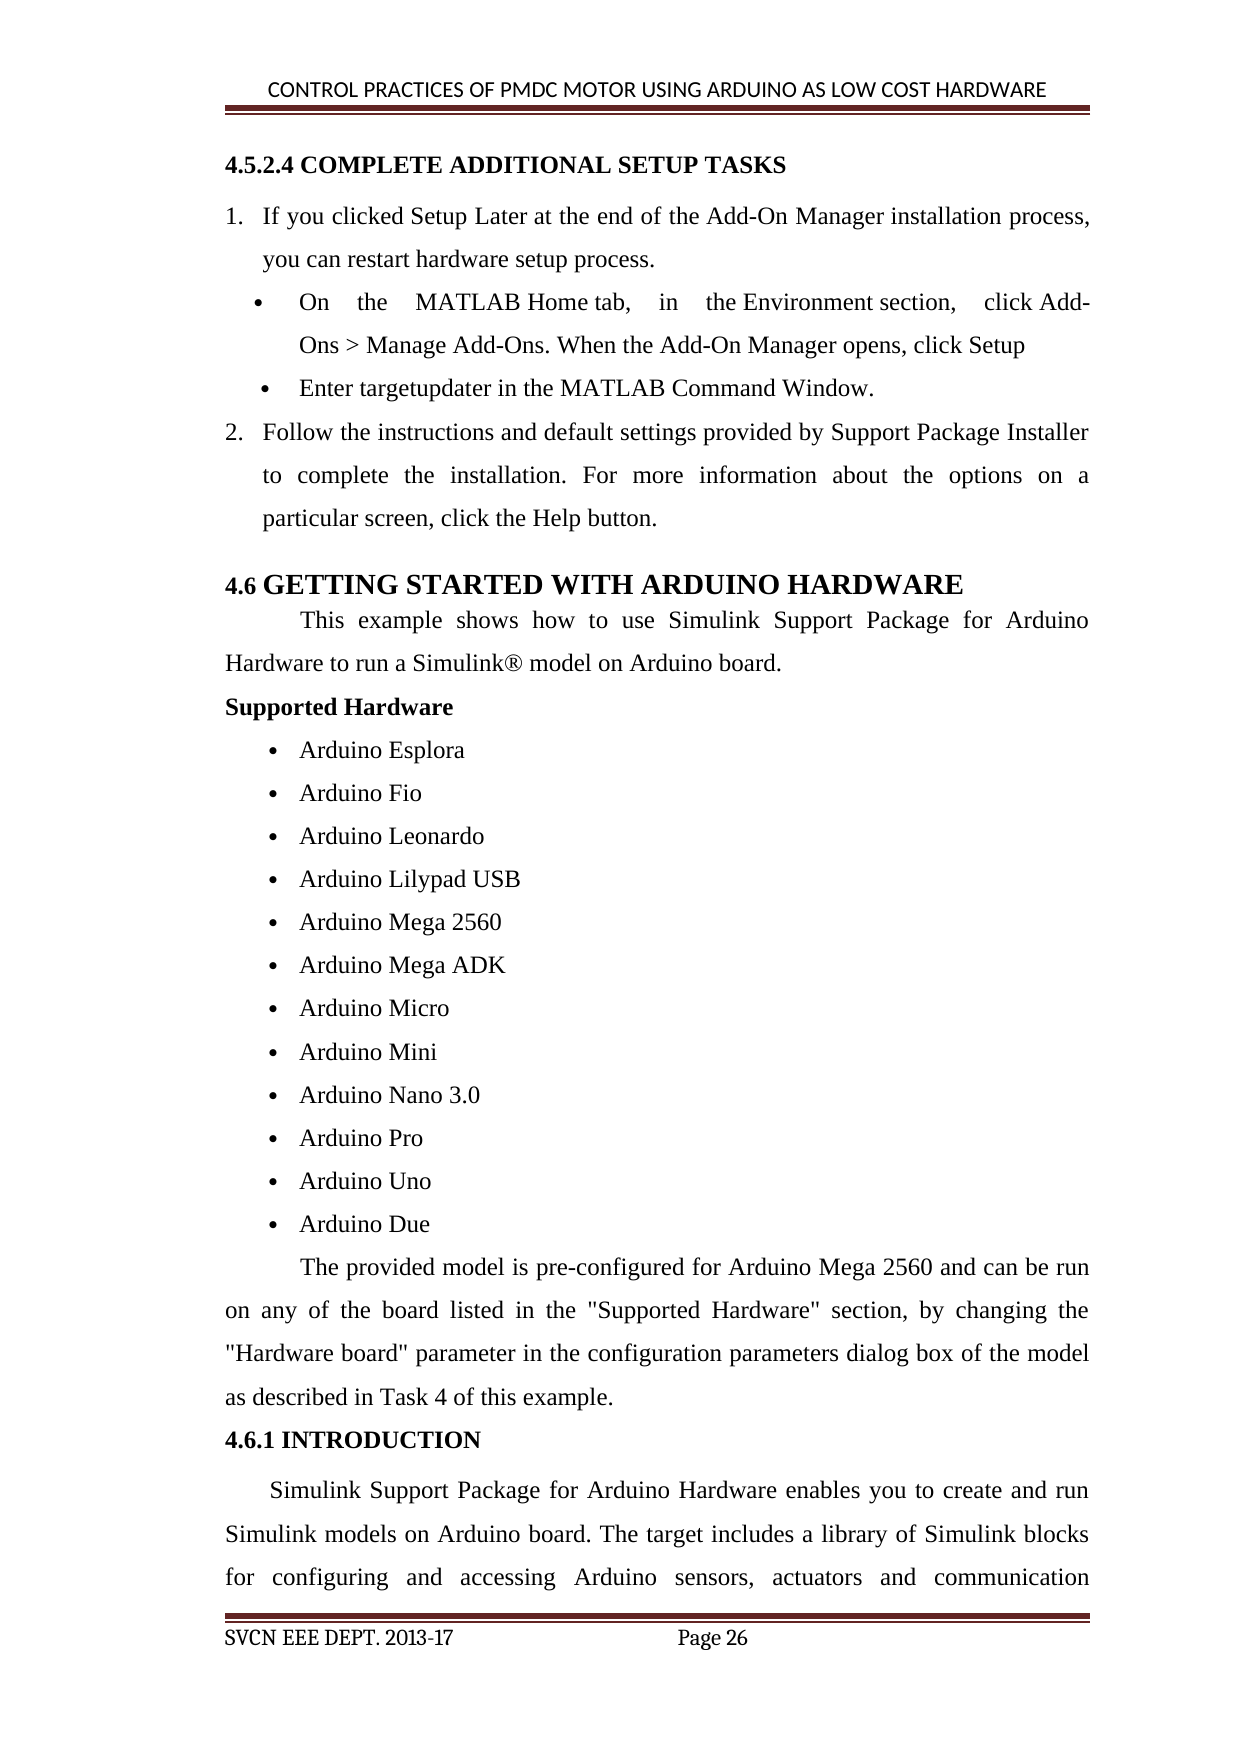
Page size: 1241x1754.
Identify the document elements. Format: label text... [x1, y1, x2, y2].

list Arduino Fio [269, 778, 1090, 807]
list On the MATLAB Home tab, in the Environment section, click Add-Ons > Manage Add-Ons. When the Add-On Manager opens, click Setup [254, 287, 1090, 359]
list Arduino Leonardo [269, 821, 1090, 850]
subtitle 4.6 GETTING STARTED WITH ARDUINO HARDWARE [225, 567, 1090, 600]
text This example shows how to use Simulink Support Package for Arduino Hardware to run a Simulink® model on Arduino board. [225, 605, 1090, 677]
text The provided model is pre-configured for Arduino Mega 2560 and can be run on any of the board listed in the "Supported Hardware" section, by changing the "Hardware board" parameter in the configuration parameters dialog box of the model as described in Task 4 of this example. [225, 1252, 1090, 1410]
list Arduino Esplora [269, 735, 1090, 763]
list Arduino Lilypad USB [269, 864, 1090, 893]
list Enter targetupdater in the MATLAB Command Window. [261, 373, 1090, 402]
list Arduino Mega 2560 [269, 907, 1090, 936]
subtitle 4.6.1 INTRODUCTION [225, 1425, 1090, 1453]
list If you clicked Setup Later at the end of the Add-On Manager installation process, you can restart hardware setup process. [225, 201, 1090, 273]
list Arduino Micro [269, 993, 1090, 1022]
list Arduino Nano 3.0 [269, 1080, 1090, 1108]
list Arduino Due [269, 1209, 1090, 1238]
subtitle 4.5.2.4 COMPLETE ADDITIONAL SETUP TASKS [225, 150, 1090, 179]
list Arduino Mini [269, 1037, 1090, 1065]
list Arduino Mega ADK [269, 950, 1090, 979]
list Follow the instructions and default settings provided by Support Package Installer to complete the installation. For more information about the options on a particular screen, click the Help button. [225, 417, 1090, 532]
list Arduino Pro [269, 1123, 1090, 1152]
text Supported Hardware [225, 692, 1090, 720]
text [225, 1476, 1090, 1591]
list Arduino Uno [269, 1166, 1090, 1195]
